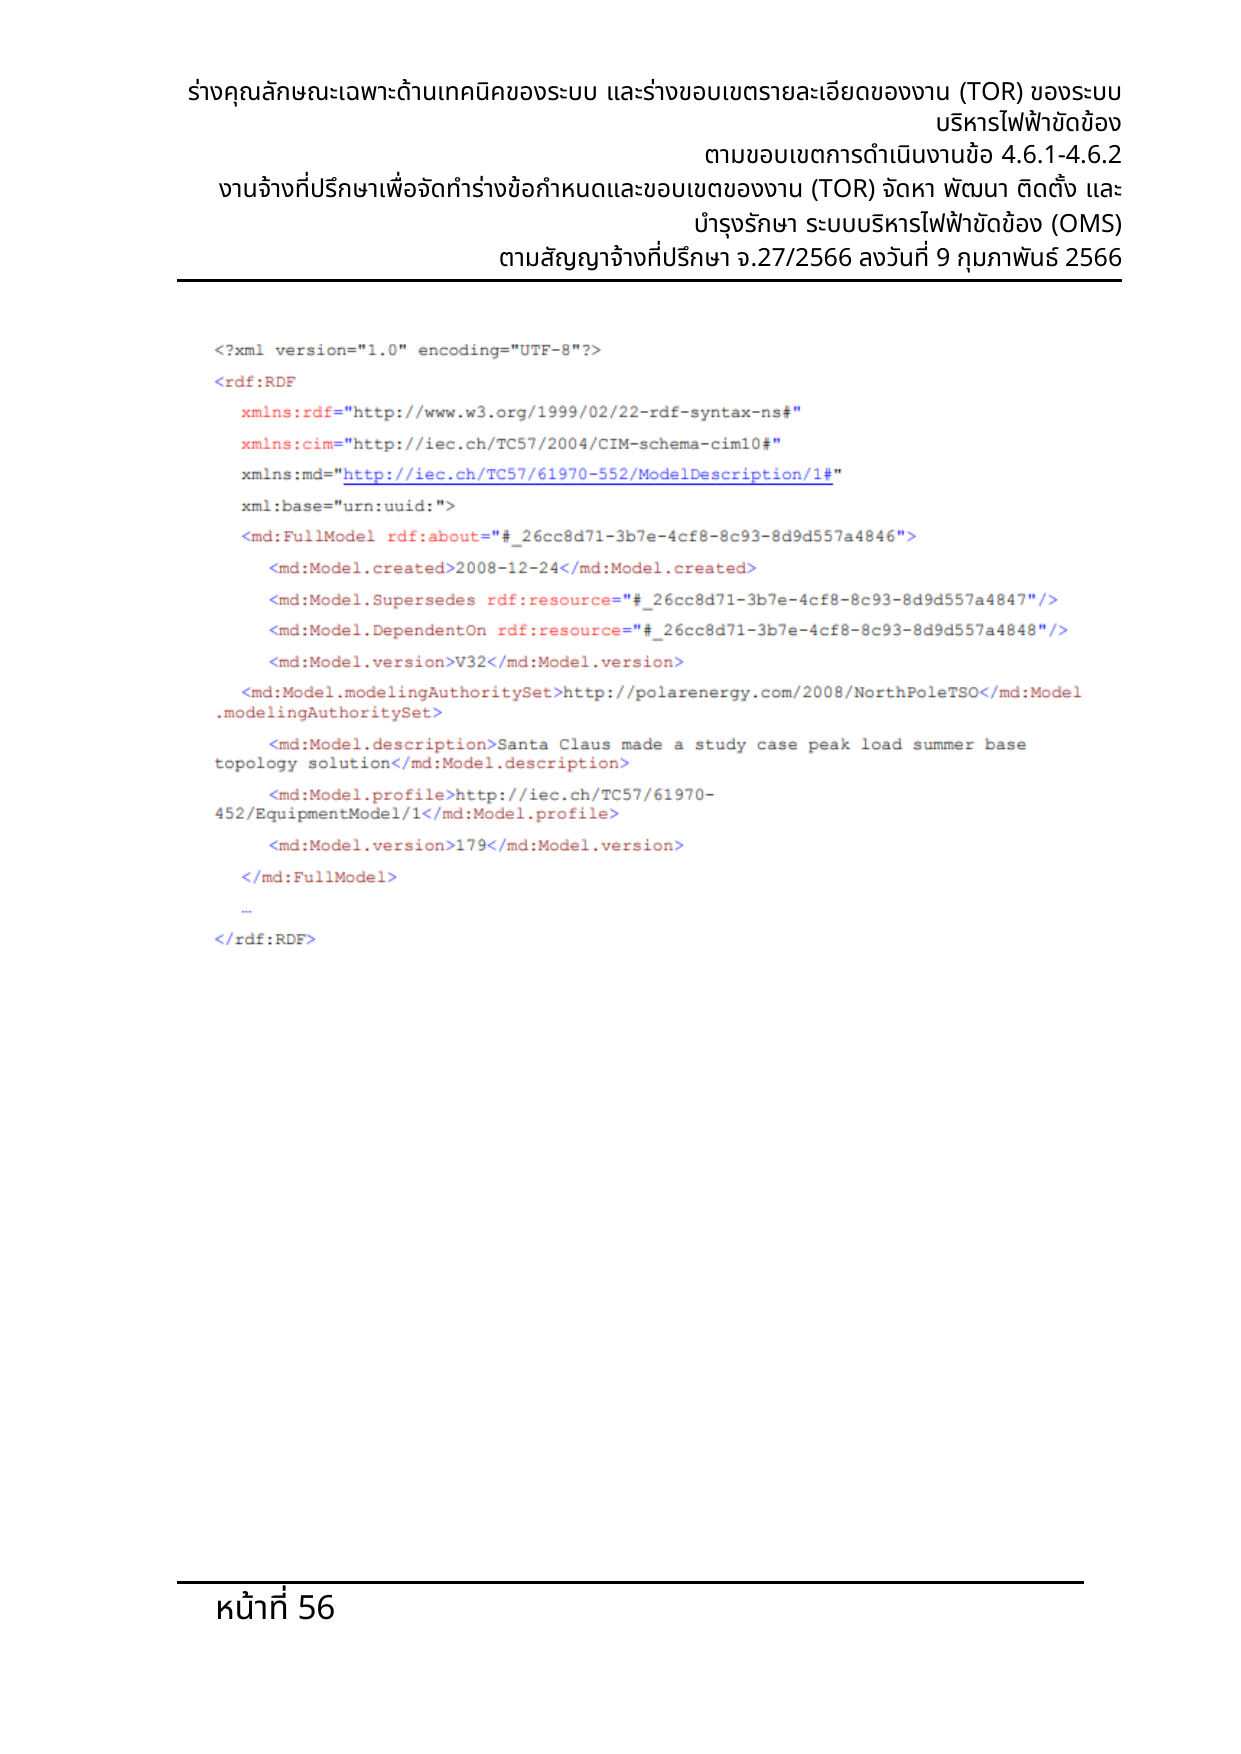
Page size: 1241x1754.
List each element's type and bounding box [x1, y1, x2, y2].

picture [211, 344, 1088, 945]
